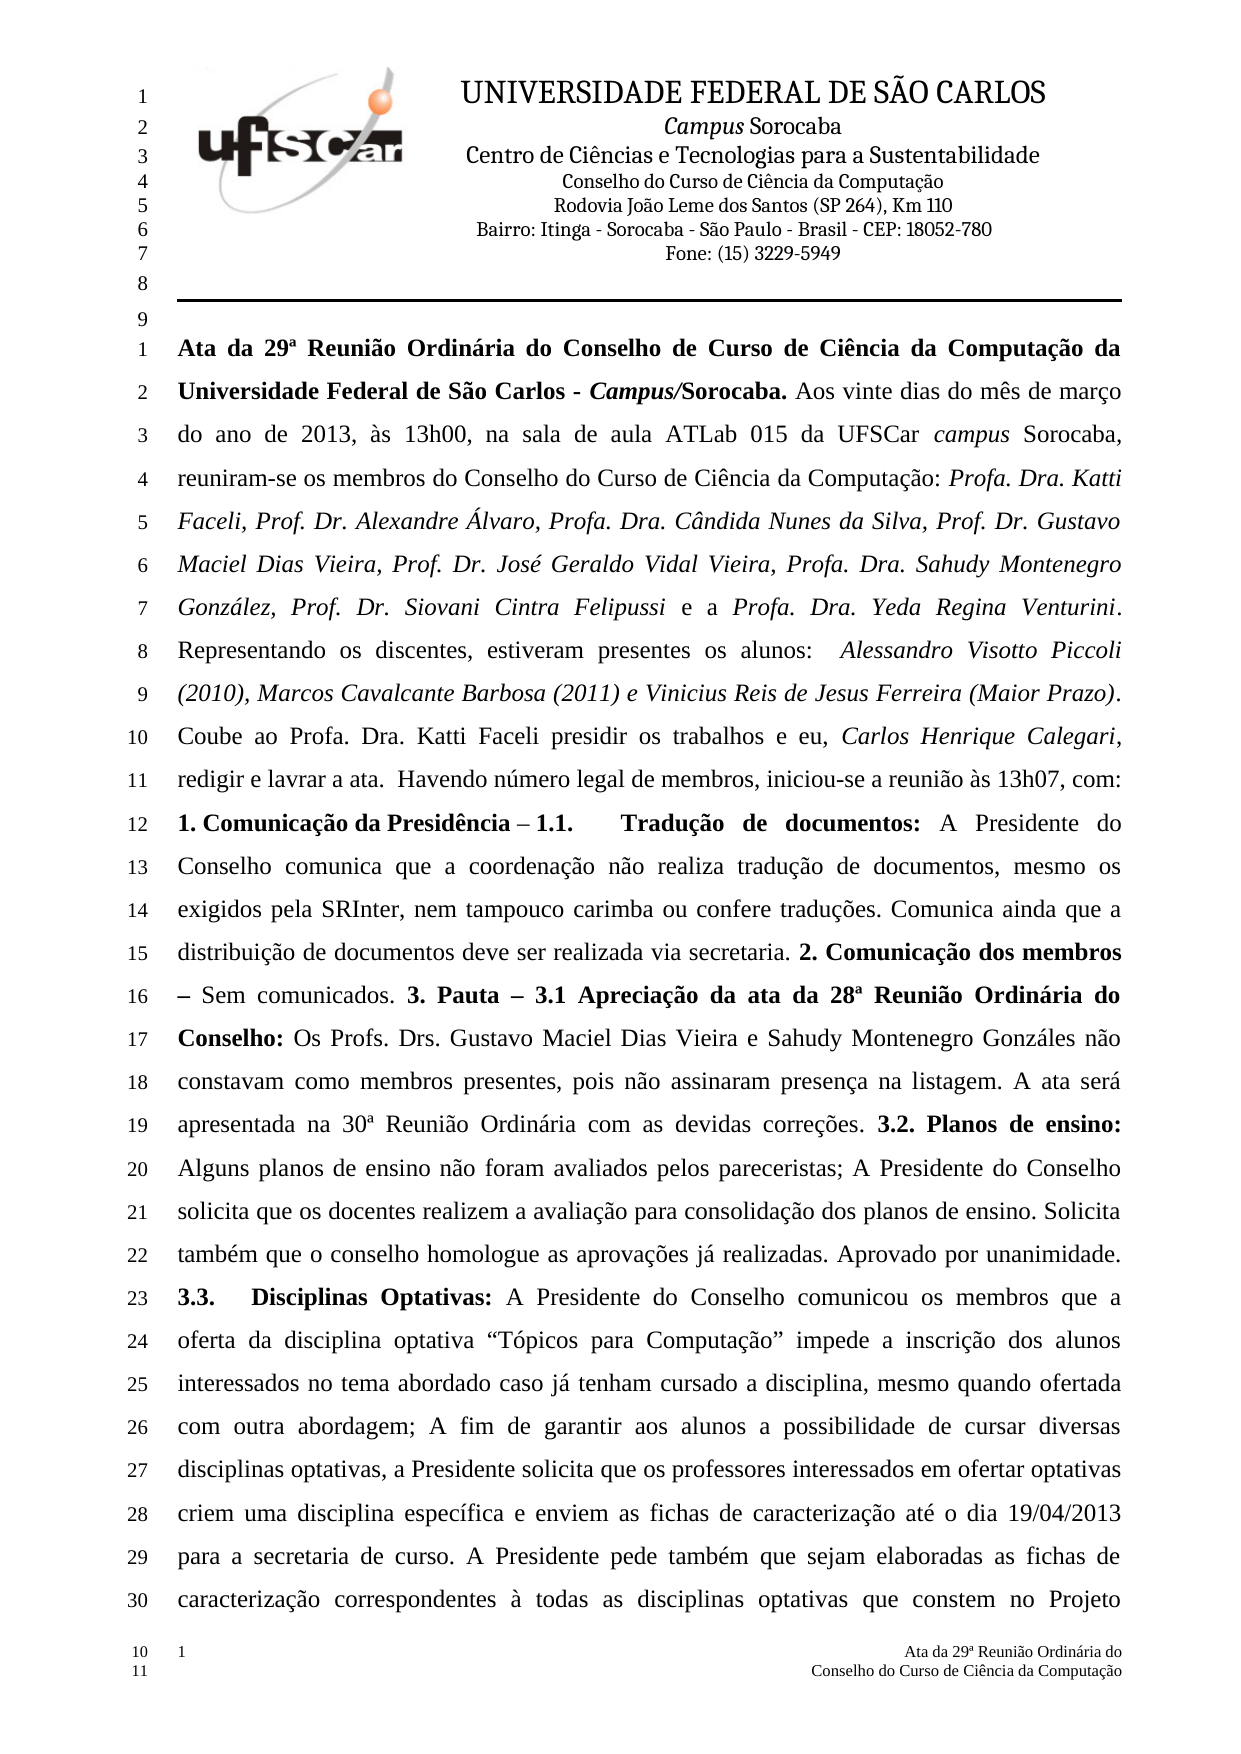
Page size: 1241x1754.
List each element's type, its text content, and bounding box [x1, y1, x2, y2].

picture [183, 67, 413, 221]
